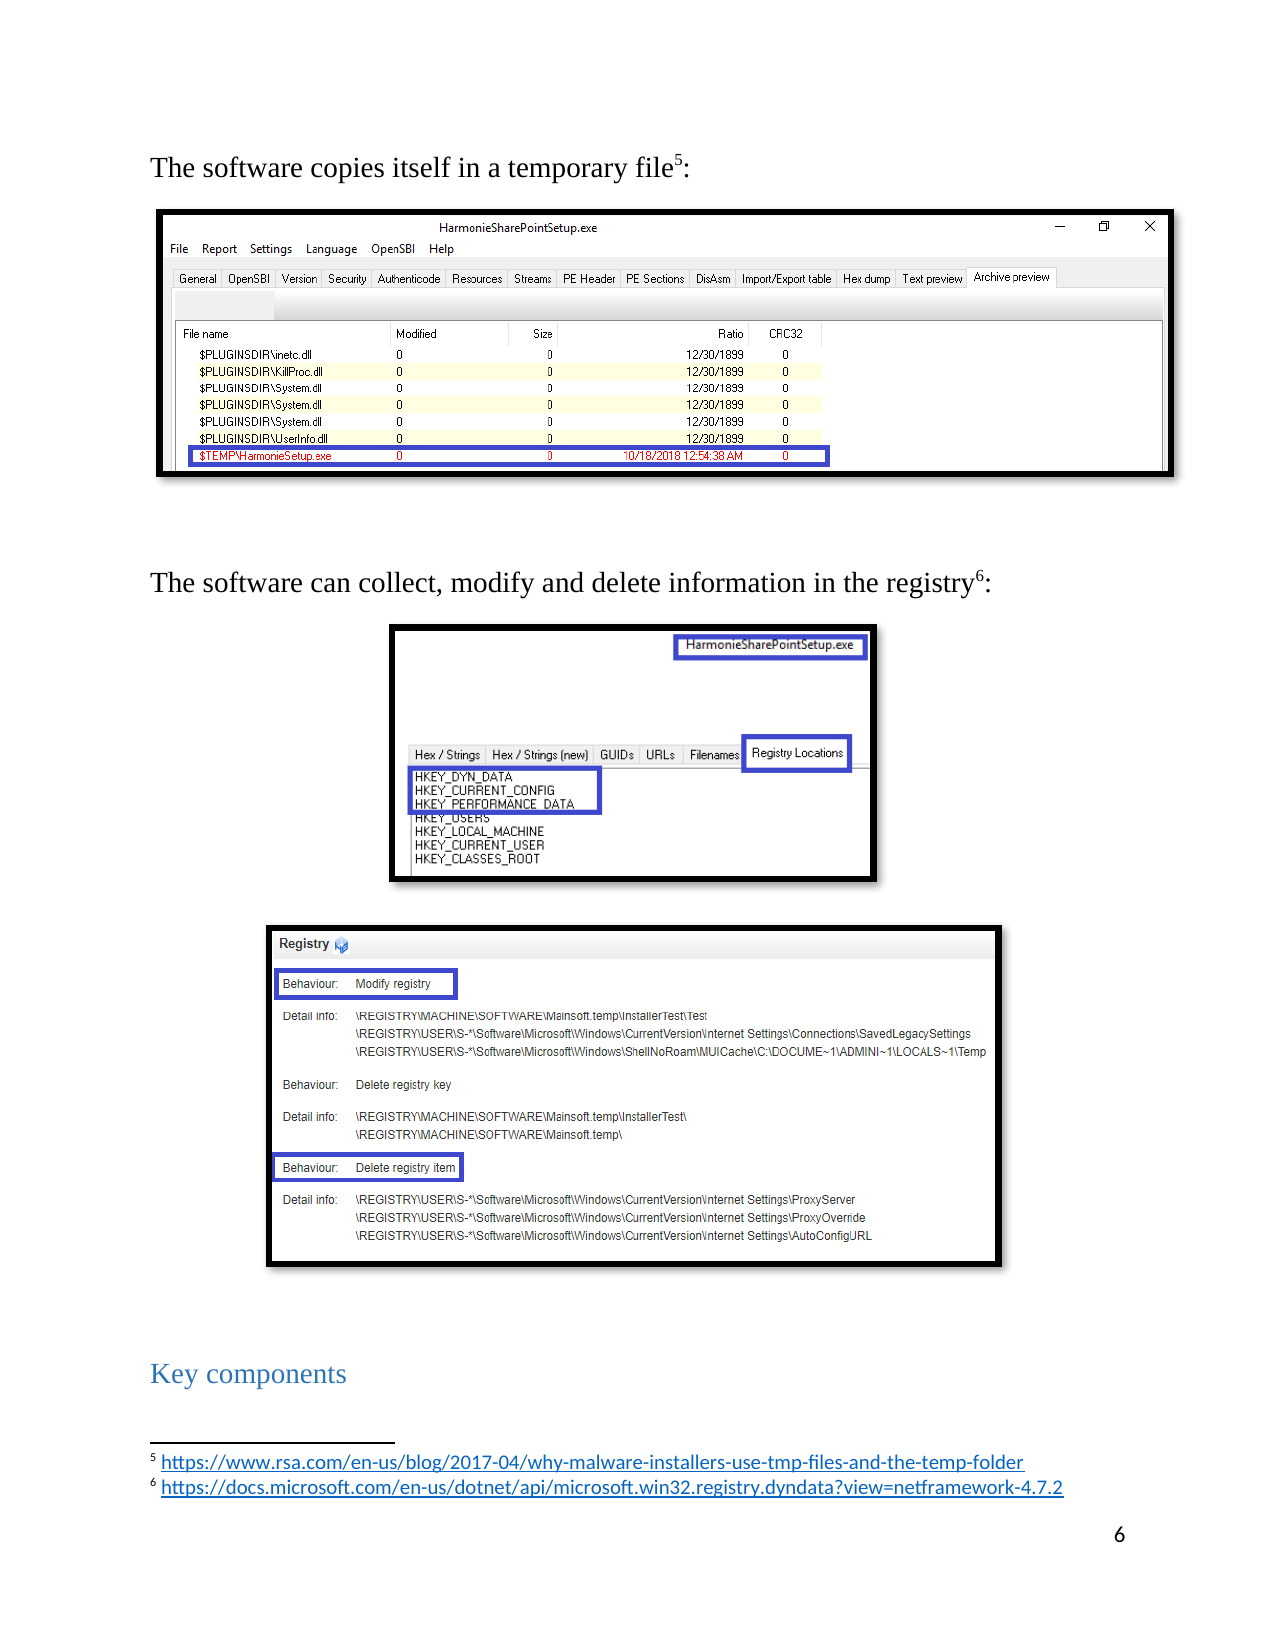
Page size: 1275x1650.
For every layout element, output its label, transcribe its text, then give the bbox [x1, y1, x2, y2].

subtitle Key components [150, 1356, 1125, 1389]
text The software can collect, modify and delete information in the registry: [150, 565, 1125, 599]
picture [395, 631, 870, 876]
picture [163, 215, 1168, 471]
picture [272, 931, 995, 1261]
text The software copies itself in a temporary file: [150, 150, 1125, 183]
